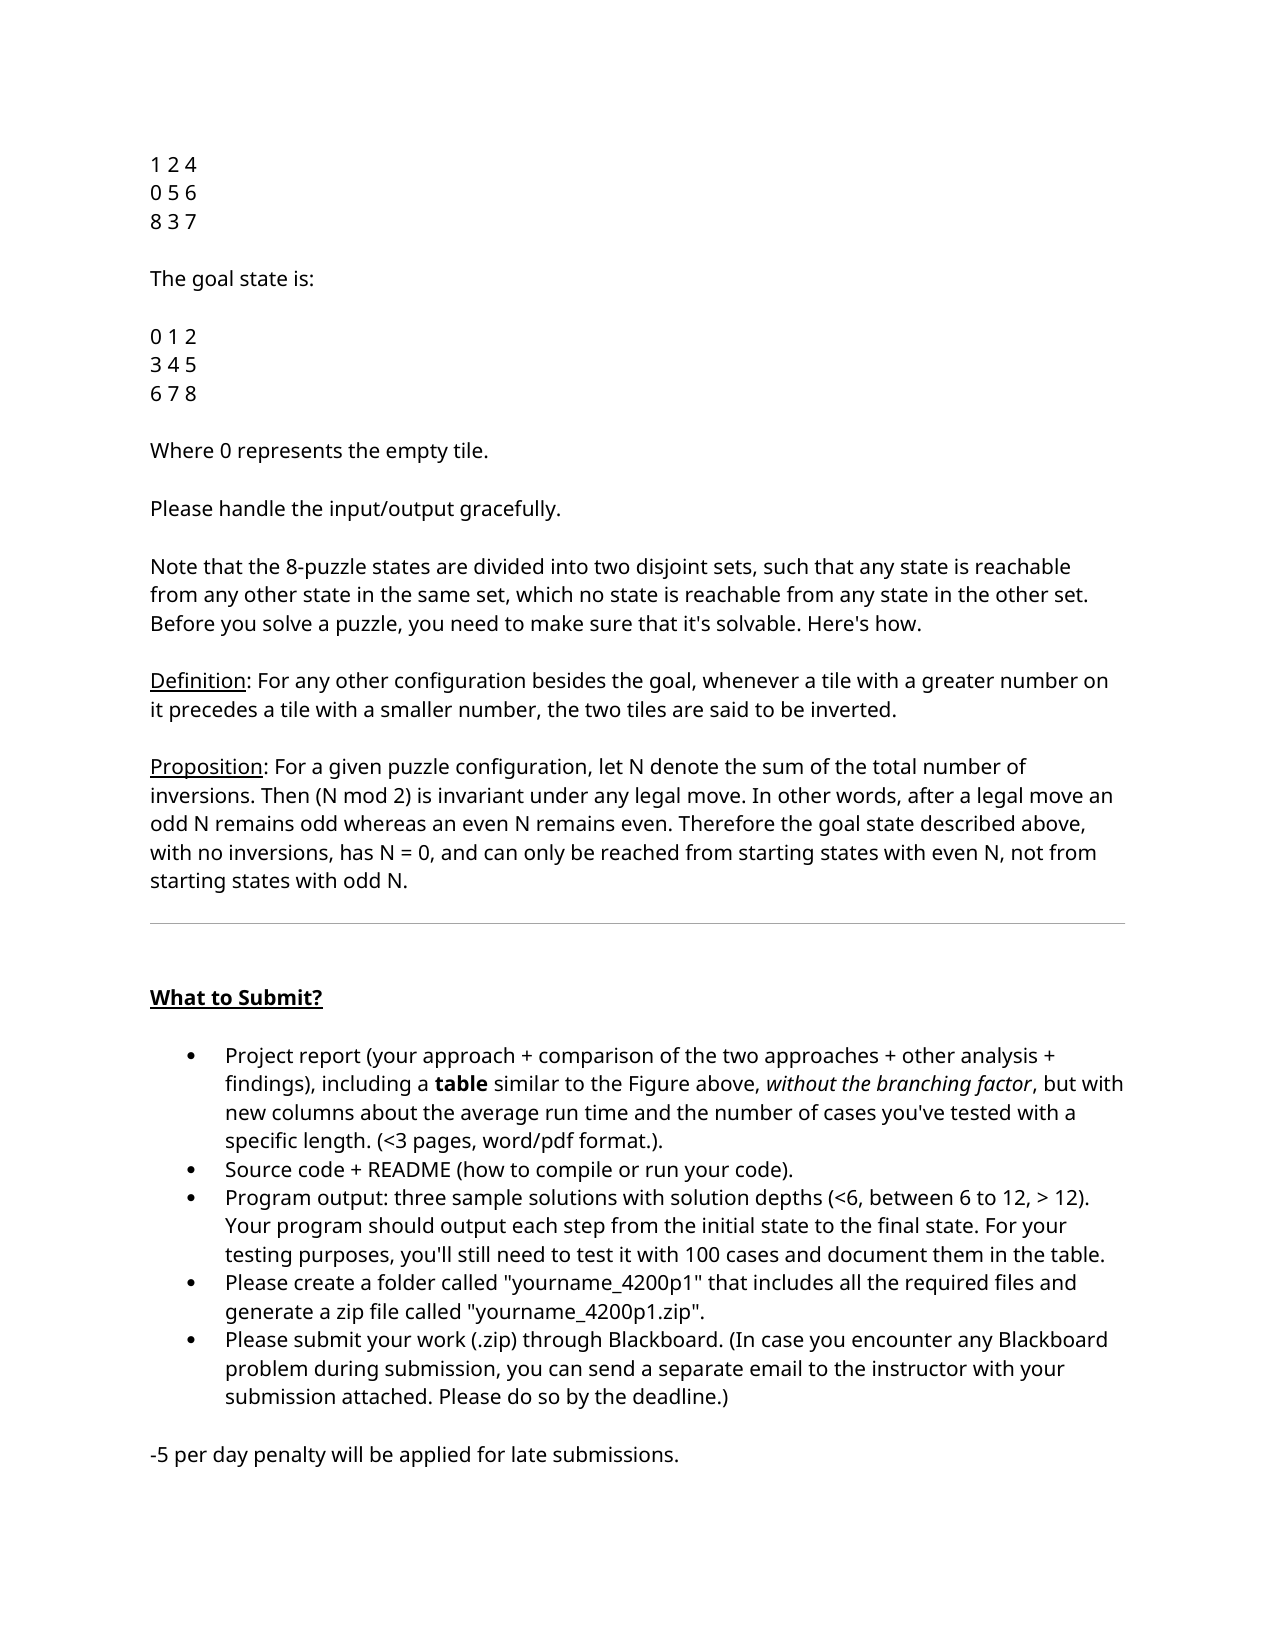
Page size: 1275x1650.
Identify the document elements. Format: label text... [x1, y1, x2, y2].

text What to Submit? [150, 983, 1125, 1012]
text Please handle the input/output gracefully. [150, 494, 1125, 523]
text Note that the 8-puzzle states are divided into two disjoint sets, such that any state is reachable from any other state in the same set, which no state is reachable from any state in the other set. Before you solve a puzzle, you need to make sure that it's solvable. Here's how. [150, 552, 1125, 637]
list Please create a folder called "yourname_4200p1" that includes all the required files and generate a zip file called "yourname_4200p1.zip". [187, 1268, 1125, 1325]
text Definition: For any other configuration besides the goal, whenever a tile with a greater number on it precedes a tile with a smaller number, the two tiles are said to be inverted. [150, 666, 1125, 723]
list Project report (your approach + comparison of the two approaches + other analysis + findings), including a table similar to the Figure above, without the branching factor, but with new columns about the average run time and the number of cases you've tested with a specific length. (<3 pages, word/pdf format.). [187, 1041, 1125, 1155]
list Program output: three sample solutions with solution depths (<6, between 6 to 12, > 12). Your program should output each step from the initial state to the final state. For your testing purposes, you'll still need to test it with 100 cases and document them in the table. [187, 1183, 1125, 1268]
text -5 per day penalty will be applied for late submissions. [150, 1440, 1125, 1468]
list Source code + README (how to compile or run your code). [187, 1155, 1125, 1183]
text Proposition: For a given puzzle configuration, let N denote the sum of the total number of inversions. Then (N mod 2) is invariant under any legal move. In other words, after a legal move an odd N remains odd whereas an even N remains even. Therefore the goal state described above, with no inversions, has N = 0, and can only be reached from starting states with even N, not from starting states with odd N. [150, 752, 1125, 894]
list Please submit your work (.zip) through Blackboard. (In case you encounter any Blackboard problem during submission, you can send a separate email to the instructor with your submission attached. Please do so by the deadline.) [187, 1325, 1125, 1411]
text Where 0 represents the empty tile. [150, 437, 1125, 465]
text The goal state is: [150, 264, 1125, 293]
text 0 1 2 3 4 5 6 7 8 [150, 322, 1125, 407]
text 1 2 4 0 5 6 8 3 7 [150, 150, 1125, 235]
